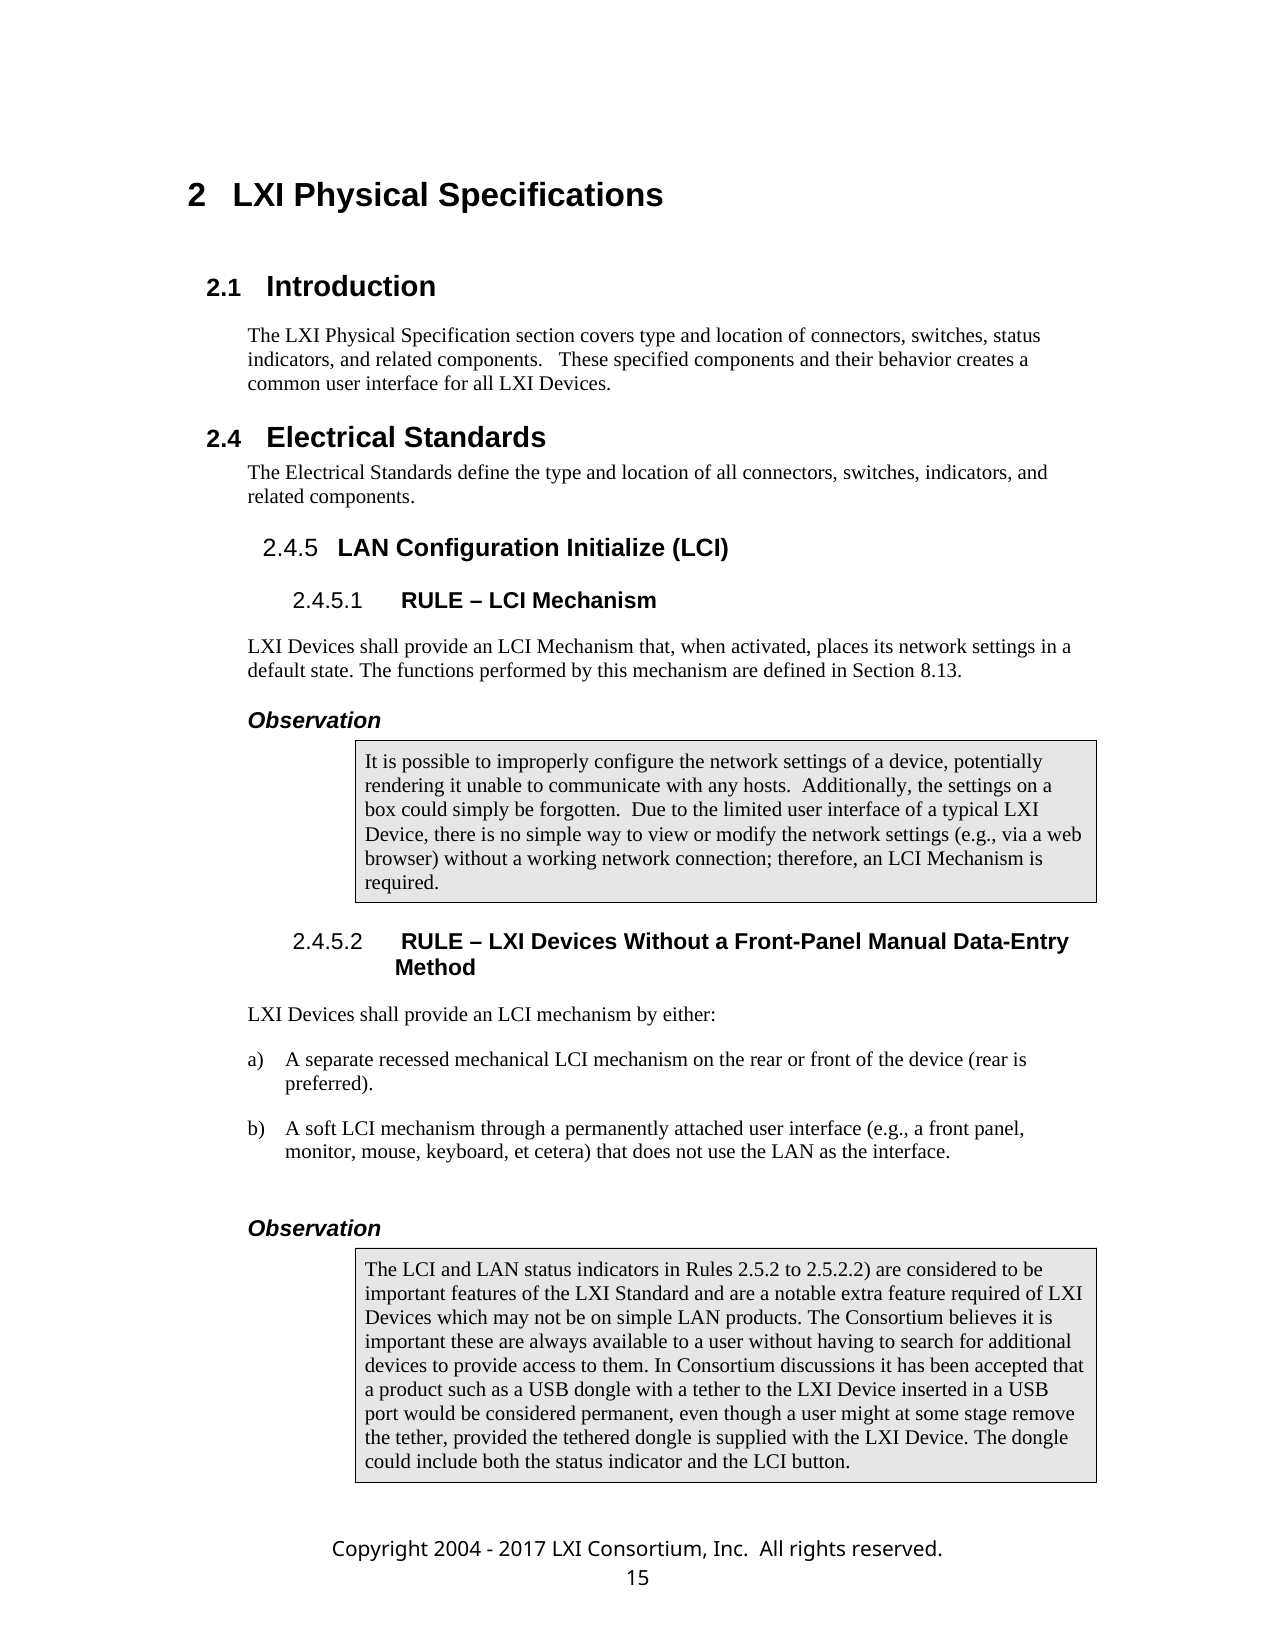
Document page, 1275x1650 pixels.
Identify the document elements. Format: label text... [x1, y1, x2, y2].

subtitle Observation [247, 1215, 1087, 1241]
text It is possible to improperly configure the network settings of a device, potentially rendering it unable to communicate with any hosts. Additionally, the settings on a box could simply be forgotten. Due to the limited user interface of a typical LXI Device, there is no simple way to view or modify the network settings (e.g., via a web browser) without a working network connection; therefore, an LCI Mechanism is required. [356, 741, 1096, 902]
list A separate recessed mechanical LCI mechanism on the rear or front of the device (rear is preferred). [247, 1046, 1087, 1094]
subtitle LXI Physical Specifications [187, 175, 1087, 213]
list A soft LCI mechanism through a permanently attached user interface (e.g., a front panel, monitor, mouse, keyboard, et cetera) that does not use the LAN as the interface. [247, 1115, 1087, 1163]
subtitle Electrical Standards [206, 420, 1087, 454]
subtitle RULE – LXI Devices Without a Front-Panel Manual Data-Entry Method [292, 928, 1087, 981]
text LXI Devices shall provide an LCI mechanism by either: [247, 1002, 1087, 1026]
text The LXI Physical Specification section covers type and location of connectors, switches, status indicators, and related components. These specified components and their behavior creates a common user interface for all LXI Devices. [247, 323, 1087, 395]
text The LCI and LAN status indicators in Rules 2.5.2 to 2.5.2.2) are considered to be important features of the LXI Standard and are a notable extra feature required of LXI Devices which may not be on simple LAN products. The Consortium believes it is important these are always available to a user without having to search for additional devices to provide access to them. In Consortium discussions it has been accepted that a product such as a USB dongle with a tether to the LXI Device inserted in a USB port would be considered permanent, even though a user might at some stage remove the tether, provided the tethered dongle is supplied with the LXI Device. The dongle could include both the status indicator and the LCI button. [356, 1249, 1096, 1482]
text The Electrical Standards define the type and location of all connectors, switches, indicators, and related components. [247, 460, 1087, 508]
subtitle RULE – LCI Mechanism [292, 587, 1087, 613]
subtitle Observation [247, 707, 1087, 734]
subtitle LAN Configuration Initialize (LCI) [262, 533, 1087, 562]
text LXI Devices shall provide an LCI Mechanism that, when activated, places its network settings in a default state. The functions performed by this mechanism are defined in Section 8.13. [247, 634, 1087, 682]
subtitle Introduction [206, 269, 1087, 302]
